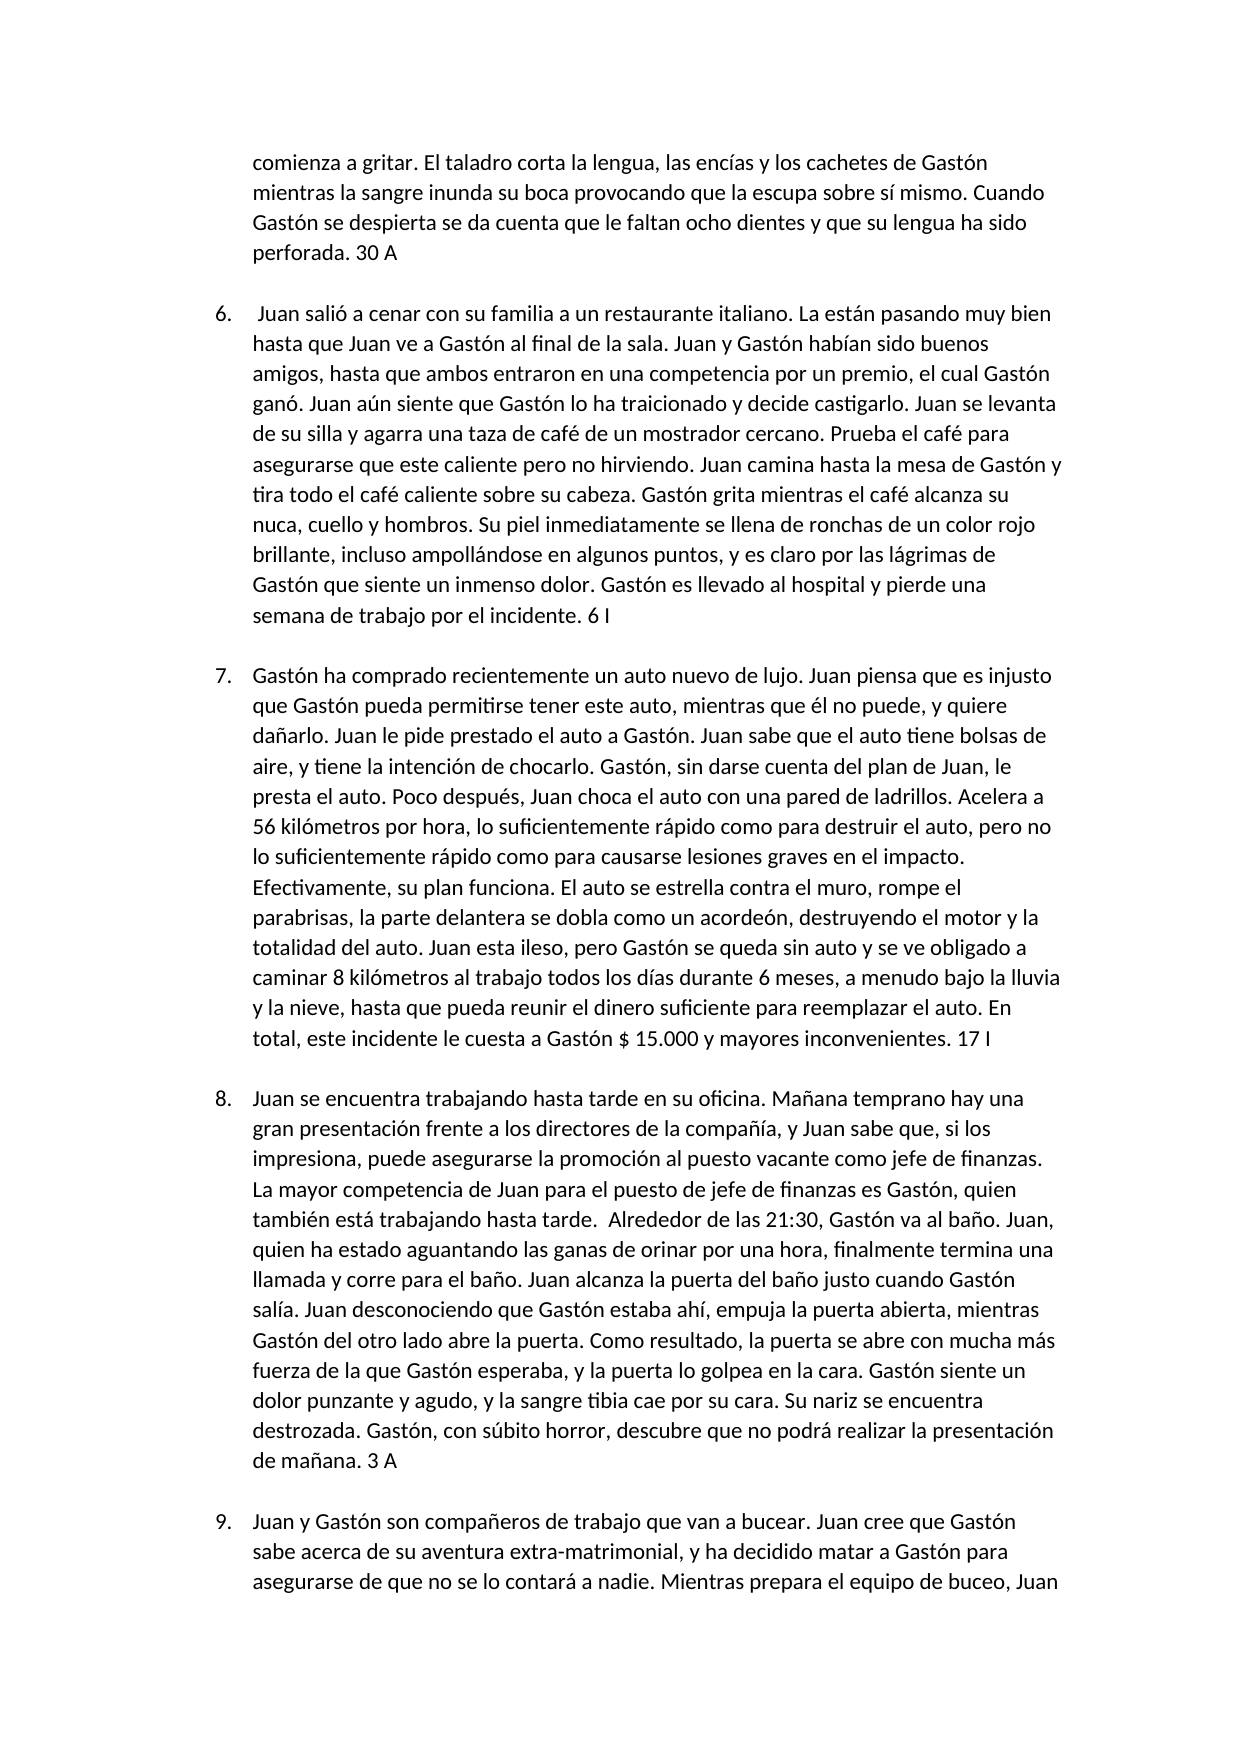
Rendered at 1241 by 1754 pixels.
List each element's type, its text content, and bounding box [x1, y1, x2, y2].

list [215, 148, 1063, 266]
list Gastón ha comprado recientemente un auto nuevo de lujo. Juan piensa que es injusto que Gastón pueda permitirse tener este auto, mientras que él no puede, y quiere dañarlo. Juan le pide prestado el auto a Gastón. Juan sabe que el auto tiene bolsas de aire, y tiene la intención de chocarlo. Gastón, sin darse cuenta del plan de Juan, le presta el auto. Poco después, Juan choca el auto con una pared de ladrillos. Acelera a 56 kilómetros por hora, lo suficientemente rápido como para destruir el auto, pero no lo suficientemente rápido como para causarse lesiones graves en el impacto. Efectivamente, su plan funciona. El auto se estrella contra el muro, rompe el parabrisas, la parte delantera se dobla como un acordeón, destruyendo el motor y la totalidad del auto. Juan esta ileso, pero Gastón se queda sin auto y se ve obligado a caminar 8 kilómetros al trabajo todos los días durante 6 meses, a menudo bajo la lluvia y la nieve, hasta que pueda reunir el dinero suficiente para reemplazar el auto. En total, este incidente le cuesta a Gastón $ 15.000 y mayores inconvenientes. 17 I [215, 661, 1063, 1052]
list Juan se encuentra trabajando hasta tarde en su oficina. Mañana temprano hay una gran presentación frente a los directores de la compañía, y Juan sabe que, si los impresiona, puede asegurarse la promoción al puesto vacante como jefe de finanzas. La mayor competencia de Juan para el puesto de jefe de finanzas es Gastón, quien también está trabajando hasta tarde. Alrededor de las 21:30, Gastón va al baño. Juan, quien ha estado aguantando las ganas de orinar por una hora, finalmente termina una llamada y corre para el baño. Juan alcanza la puerta del baño justo cuando Gastón salía. Juan desconociendo que Gastón estaba ahí, empuja la puerta abierta, mientras Gastón del otro lado abre la puerta. Como resultado, la puerta se abre con mucha más fuerza de la que Gastón esperaba, y la puerta lo golpea en la cara. Gastón siente un dolor punzante y agudo, y la sangre tibia cae por su cara. Su nariz se encuentra destrozada. Gastón, con súbito horror, descubre que no podrá realizar la presentación de mañana. 3 A [215, 1084, 1063, 1474]
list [215, 1507, 1063, 1595]
list Juan salió a cenar con su familia a un restaurante italiano. La están pasando muy bien hasta que Juan ve a Gastón al final de la sala. Juan y Gastón habían sido buenos amigos, hasta que ambos entraron en una competencia por un premio, el cual Gastón ganó. Juan aún siente que Gastón lo ha traicionado y decide castigarlo. Juan se levanta de su silla y agarra una taza de café de un mostrador cercano. Prueba el café para asegurarse que este caliente pero no hirviendo. Juan camina hasta la mesa de Gastón y tira todo el café caliente sobre su cabeza. Gastón grita mientras el café alcanza su nuca, cuello y hombros. Su piel inmediatamente se llena de ronchas de un color rojo brillante, incluso ampollándose en algunos puntos, y es claro por las lágrimas de Gastón que siente un inmenso dolor. Gastón es llevado al hospital y pierde una semana de trabajo por el incidente. 6 I [215, 299, 1063, 629]
